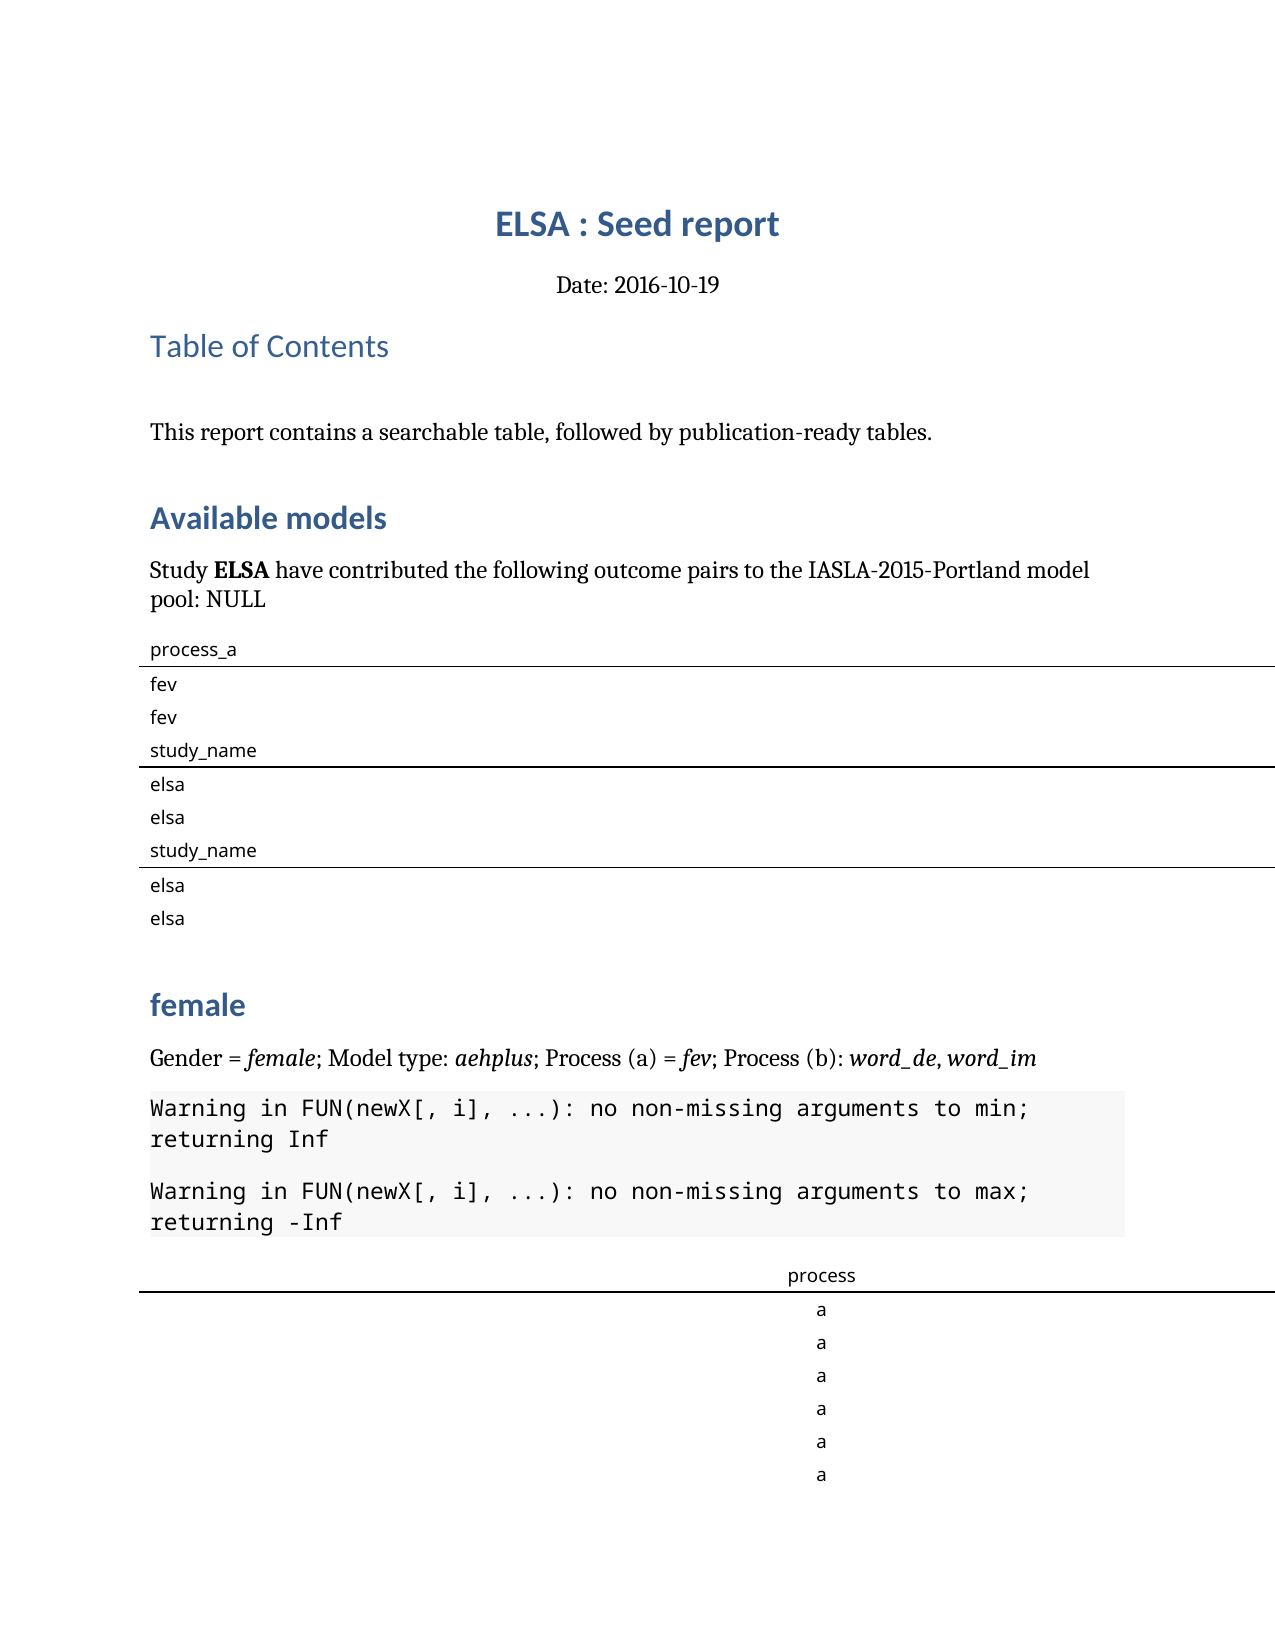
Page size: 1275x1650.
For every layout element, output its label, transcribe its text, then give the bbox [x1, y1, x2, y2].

subtitle Available models [150, 497, 1125, 538]
table_cell fev [139, 667, 1275, 700]
text Warning in FUN(newX[, i], ...): no non-missing arguments to max; returning -Inf [150, 1175, 1125, 1237]
table_header process [139, 1258, 1275, 1291]
table_cell a [139, 1293, 1275, 1326]
text Warning in FUN(newX[, i], ...): no non-missing arguments to min; returning Inf [150, 1091, 1125, 1154]
text Date: 2016-10-19 [150, 271, 1125, 299]
table_cell fev [139, 700, 1275, 733]
title ELSA : Seed report [150, 200, 1125, 246]
table_cell elsa [139, 868, 1275, 901]
text Gender = female; Model type: aehplus; Process (a) = fev; Process (b): word_de, word_im [150, 1044, 1125, 1073]
subtitle female [150, 984, 1125, 1025]
text Study ELSA have contributed the following outcome pairs to the IASLA-2015-Portland model pool: NULL [150, 556, 1125, 614]
table_header study_name [139, 733, 1275, 766]
table_cell elsa [139, 901, 1275, 934]
table_header study_name [139, 834, 1275, 867]
table_cell a [139, 1392, 1275, 1425]
table_cell elsa [139, 768, 1275, 801]
text This report contains a searchable table, followed by publication-ready tables. [150, 418, 1125, 447]
table_cell elsa [139, 801, 1275, 834]
table_cell a [139, 1359, 1275, 1392]
table_cell a [139, 1326, 1275, 1359]
table_cell a [139, 1458, 1275, 1491]
table_header process_a [139, 633, 1275, 666]
table_cell a [139, 1425, 1275, 1458]
